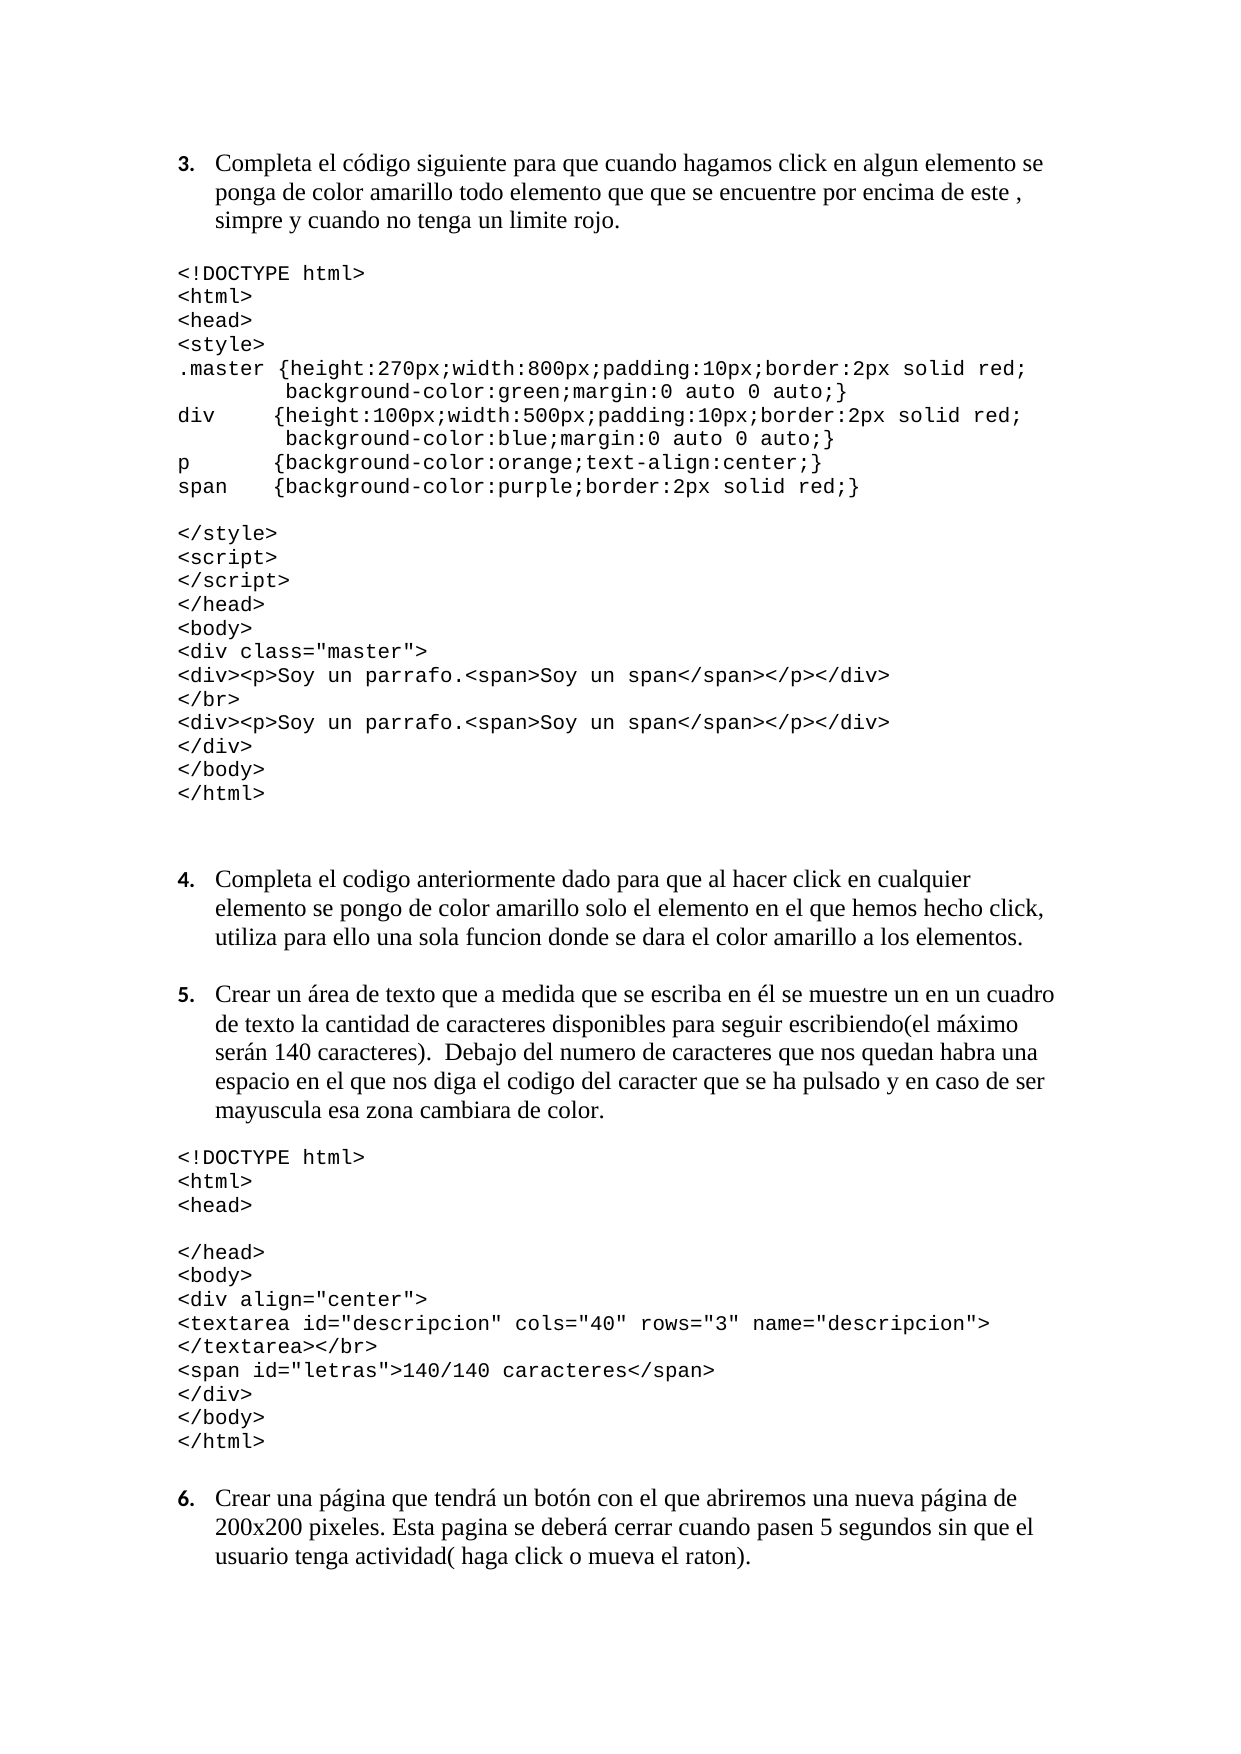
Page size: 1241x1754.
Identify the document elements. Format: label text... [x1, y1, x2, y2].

text <!DOCTYPE html> [177, 263, 1063, 287]
text </head> [177, 594, 1063, 618]
text div {height:100px;width:500px;padding:10px;border:2px solid red; background-color:blue;margin:0 auto 0 auto;} [177, 405, 1063, 452]
text .master {height:270px;width:800px;padding:10px;border:2px solid red; background-color:green;margin:0 auto 0 auto;} [177, 357, 1063, 405]
text <span id="letras">140/140 caracteres</span> [177, 1360, 1063, 1384]
list Completa el código siguiente para que cuando hagamos click en algun elemento se ponga de color amarillo todo elemento que que se encuentre por encima de este , simpre y cuando no tenga un limite rojo. [177, 148, 1063, 234]
list Completa el codigo anteriormente dado para que al hacer click en cualquier elemento se pongo de color amarillo solo el elemento en el que hemos hecho click, utiliza para ello una sola funcion donde se dara el color amarillo a los elementos. [177, 864, 1063, 951]
text <head> [177, 310, 1063, 334]
text </body> [177, 759, 1063, 783]
text <head> [177, 1194, 1063, 1218]
text <html> [177, 1171, 1063, 1194]
text </html> [177, 1431, 1063, 1455]
text </div> [177, 736, 1063, 759]
text </div> [177, 1384, 1063, 1407]
text <div><p>Soy un parrafo.<span>Soy un span</span></p></div> [177, 665, 1063, 688]
text </body> [177, 1407, 1063, 1431]
text <script> [177, 547, 1063, 570]
text <!DOCTYPE html> [177, 1147, 1063, 1171]
text <body> [177, 618, 1063, 641]
text span {background-color:purple;border:2px solid red;} [177, 476, 1063, 499]
text <style> [177, 334, 1063, 357]
text <body> [177, 1266, 1063, 1289]
text <div class="master"> [177, 641, 1063, 665]
text <textarea id="descripcion" cols="40" rows="3" name="descripcion"> </textarea></br> [177, 1313, 1063, 1360]
text <html> [177, 287, 1063, 310]
list Crear una página que tendrá un botón con el que abriremos una nueva página de 200x200 pixeles. Esta pagina se deberá cerrar cuando pasen 5 segundos sin que el usuario tenga actividad( haga click o mueva el raton). [177, 1483, 1063, 1570]
text </head> [177, 1242, 1063, 1266]
list Crear un área de texto que a medida que se escriba en él se muestre un en un cuadro de texto la cantidad de caracteres disponibles para seguir escribiendo(el máximo serán 140 caracteres). Debajo del numero de caracteres que nos quedan habra una espacio en el que nos diga el codigo del caracter que se ha pulsado y en caso de ser mayuscula esa zona cambiara de color. [177, 979, 1063, 1124]
text <div align="center"> [177, 1289, 1063, 1313]
text </br> [177, 688, 1063, 712]
text <div><p>Soy un parrafo.<span>Soy un span</span></p></div> [177, 712, 1063, 736]
text </style> [177, 523, 1063, 547]
text p {background-color:orange;text-align:center;} [177, 452, 1063, 476]
text </script> [177, 570, 1063, 594]
text </html> [177, 783, 1063, 807]
